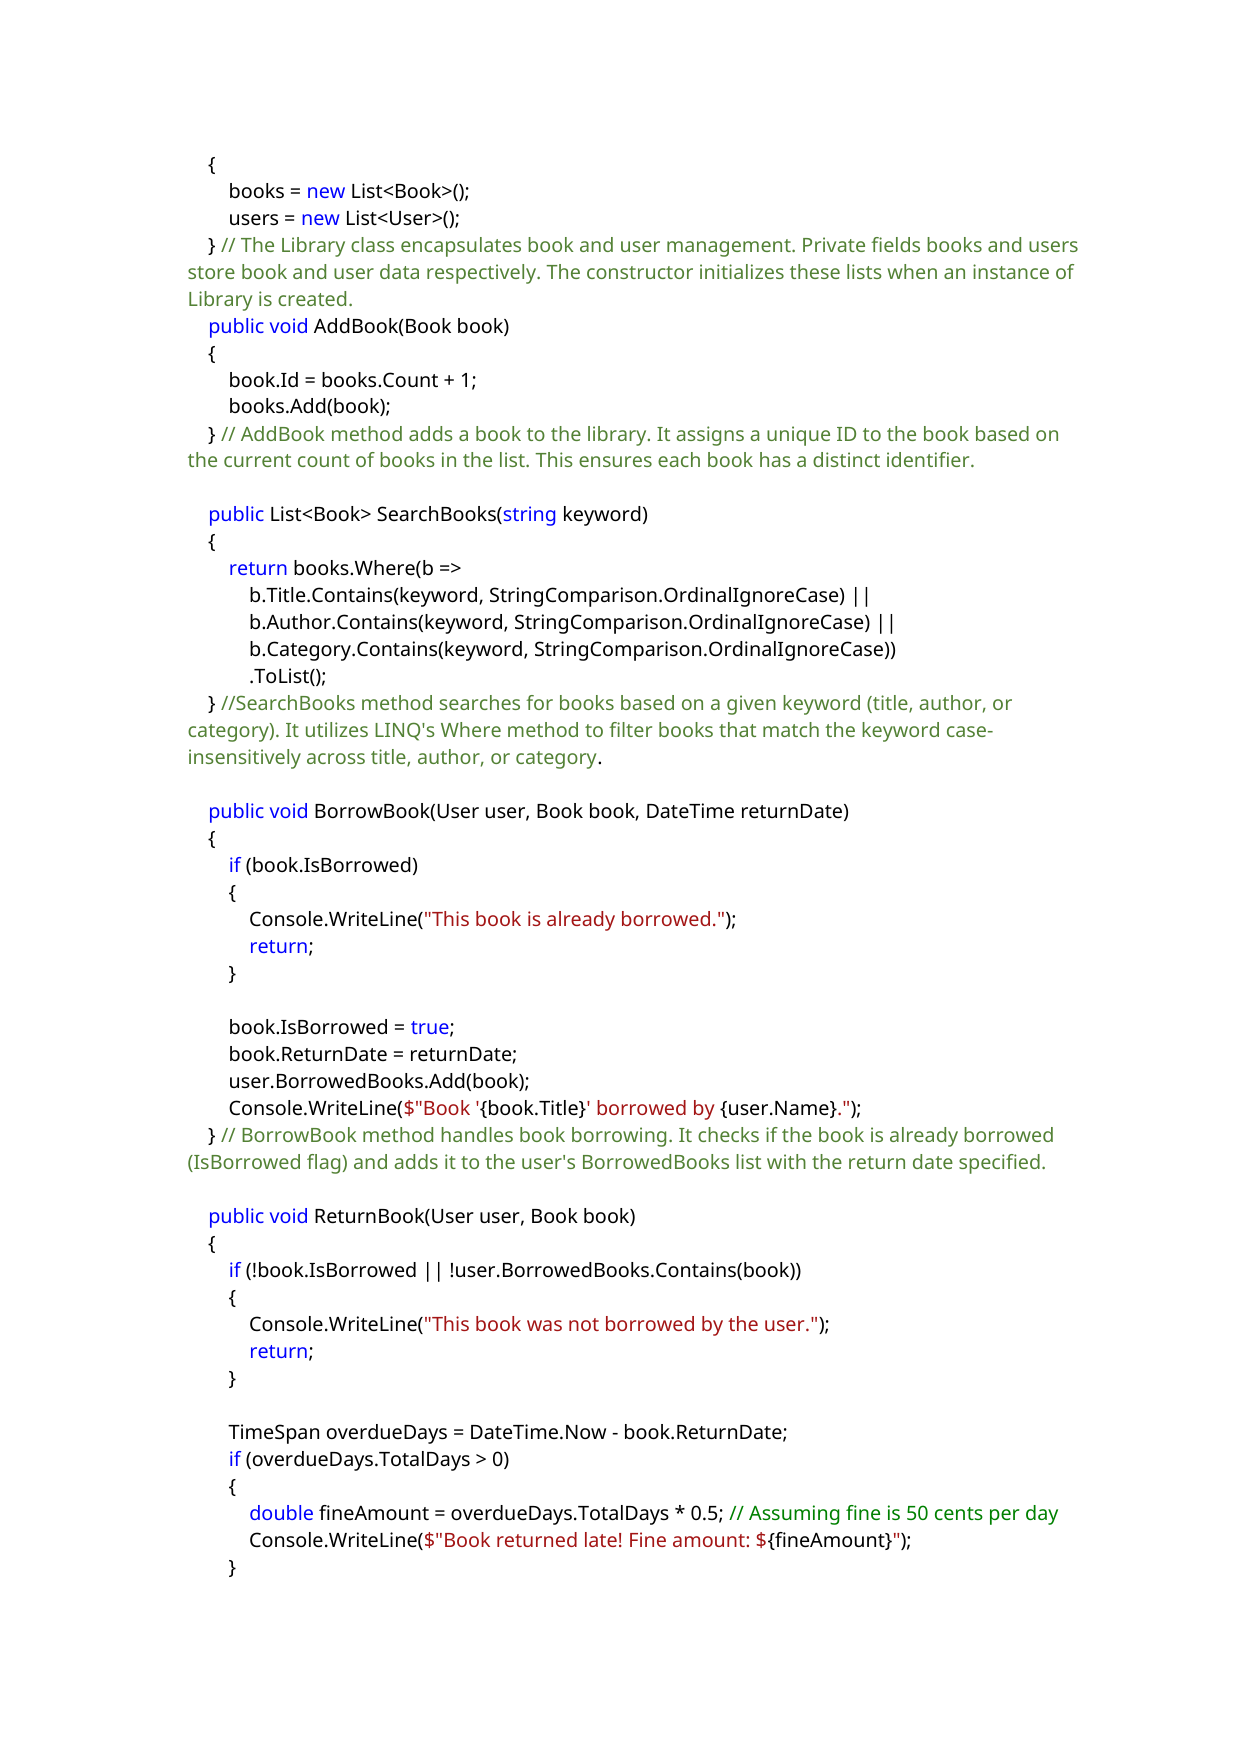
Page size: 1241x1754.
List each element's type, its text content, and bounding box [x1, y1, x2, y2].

text books = new List<Book>(); [187, 177, 1090, 204]
text } [187, 1553, 1090, 1580]
text } // BorrowBook method handles book borrowing. It checks if the book is already borrowed (IsBorrowed flag) and adds it to the user's BorrowedBooks list with the return date specified. [187, 1121, 1090, 1175]
text Console.WriteLine($"Book returned late! Fine amount: ${fineAmount}"); [187, 1526, 1090, 1553]
text public void ReturnBook(User user, Book book) [187, 1202, 1090, 1229]
text if (overdueDays.TotalDays > 0) [187, 1445, 1090, 1472]
text } //SearchBooks method searches for books based on a given keyword (title, author, or category). It utilizes LINQ's Where method to filter books that match the keyword case-insensitively across title, author, or category. [187, 689, 1090, 771]
text user.BorrowedBooks.Add(book); [187, 1067, 1090, 1094]
text { [187, 528, 1090, 555]
text return; [187, 932, 1090, 959]
text book.Id = books.Count + 1; [187, 366, 1090, 393]
text TimeSpan overdueDays = DateTime.Now - book.ReturnDate; [187, 1418, 1090, 1445]
text } // The Library class encapsulates book and user management. Private fields books and users store book and user data respectively. The constructor initializes these lists when an instance of Library is created. [187, 231, 1090, 312]
text Console.WriteLine("This book was not borrowed by the user."); [187, 1310, 1090, 1337]
text .ToList(); [187, 663, 1090, 689]
text b.Category.Contains(keyword, StringComparison.OrdinalIgnoreCase)) [187, 636, 1090, 663]
text book.ReturnDate = returnDate; [187, 1040, 1090, 1067]
text public List<Book> SearchBooks(string keyword) [187, 501, 1090, 528]
text public void BorrowBook(User user, Book book, DateTime returnDate) [187, 797, 1090, 824]
text double fineAmount = overdueDays.TotalDays * 0.5; // Assuming fine is 50 cents per day [187, 1499, 1090, 1526]
text { [187, 824, 1090, 851]
text { [187, 878, 1090, 905]
text return; [187, 1337, 1090, 1364]
text } [187, 1364, 1090, 1391]
text } // AddBook method adds a book to the library. It assigns a unique ID to the book based on the current count of books in the list. This ensures each book has a distinct identifier. [187, 420, 1090, 474]
text return books.Where(b => [187, 555, 1090, 582]
text if (!book.IsBorrowed || !user.BorrowedBooks.Contains(book)) [187, 1256, 1090, 1283]
text book.IsBorrowed = true; [187, 1013, 1090, 1040]
text { [187, 150, 1090, 177]
text { [187, 1229, 1090, 1256]
text b.Title.Contains(keyword, StringComparison.OrdinalIgnoreCase) || [187, 582, 1090, 609]
text { [187, 339, 1090, 366]
text { [187, 1283, 1090, 1310]
text { [187, 1472, 1090, 1499]
text users = new List<User>(); [187, 204, 1090, 231]
text if (book.IsBorrowed) [187, 851, 1090, 878]
text b.Author.Contains(keyword, StringComparison.OrdinalIgnoreCase) || [187, 609, 1090, 636]
text Console.WriteLine("This book is already borrowed."); [187, 905, 1090, 932]
text books.Add(book); [187, 393, 1090, 420]
text Console.WriteLine($"Book '{book.Title}' borrowed by {user.Name}."); [187, 1094, 1090, 1121]
text } [187, 959, 1090, 986]
text public void AddBook(Book book) [187, 312, 1090, 339]
